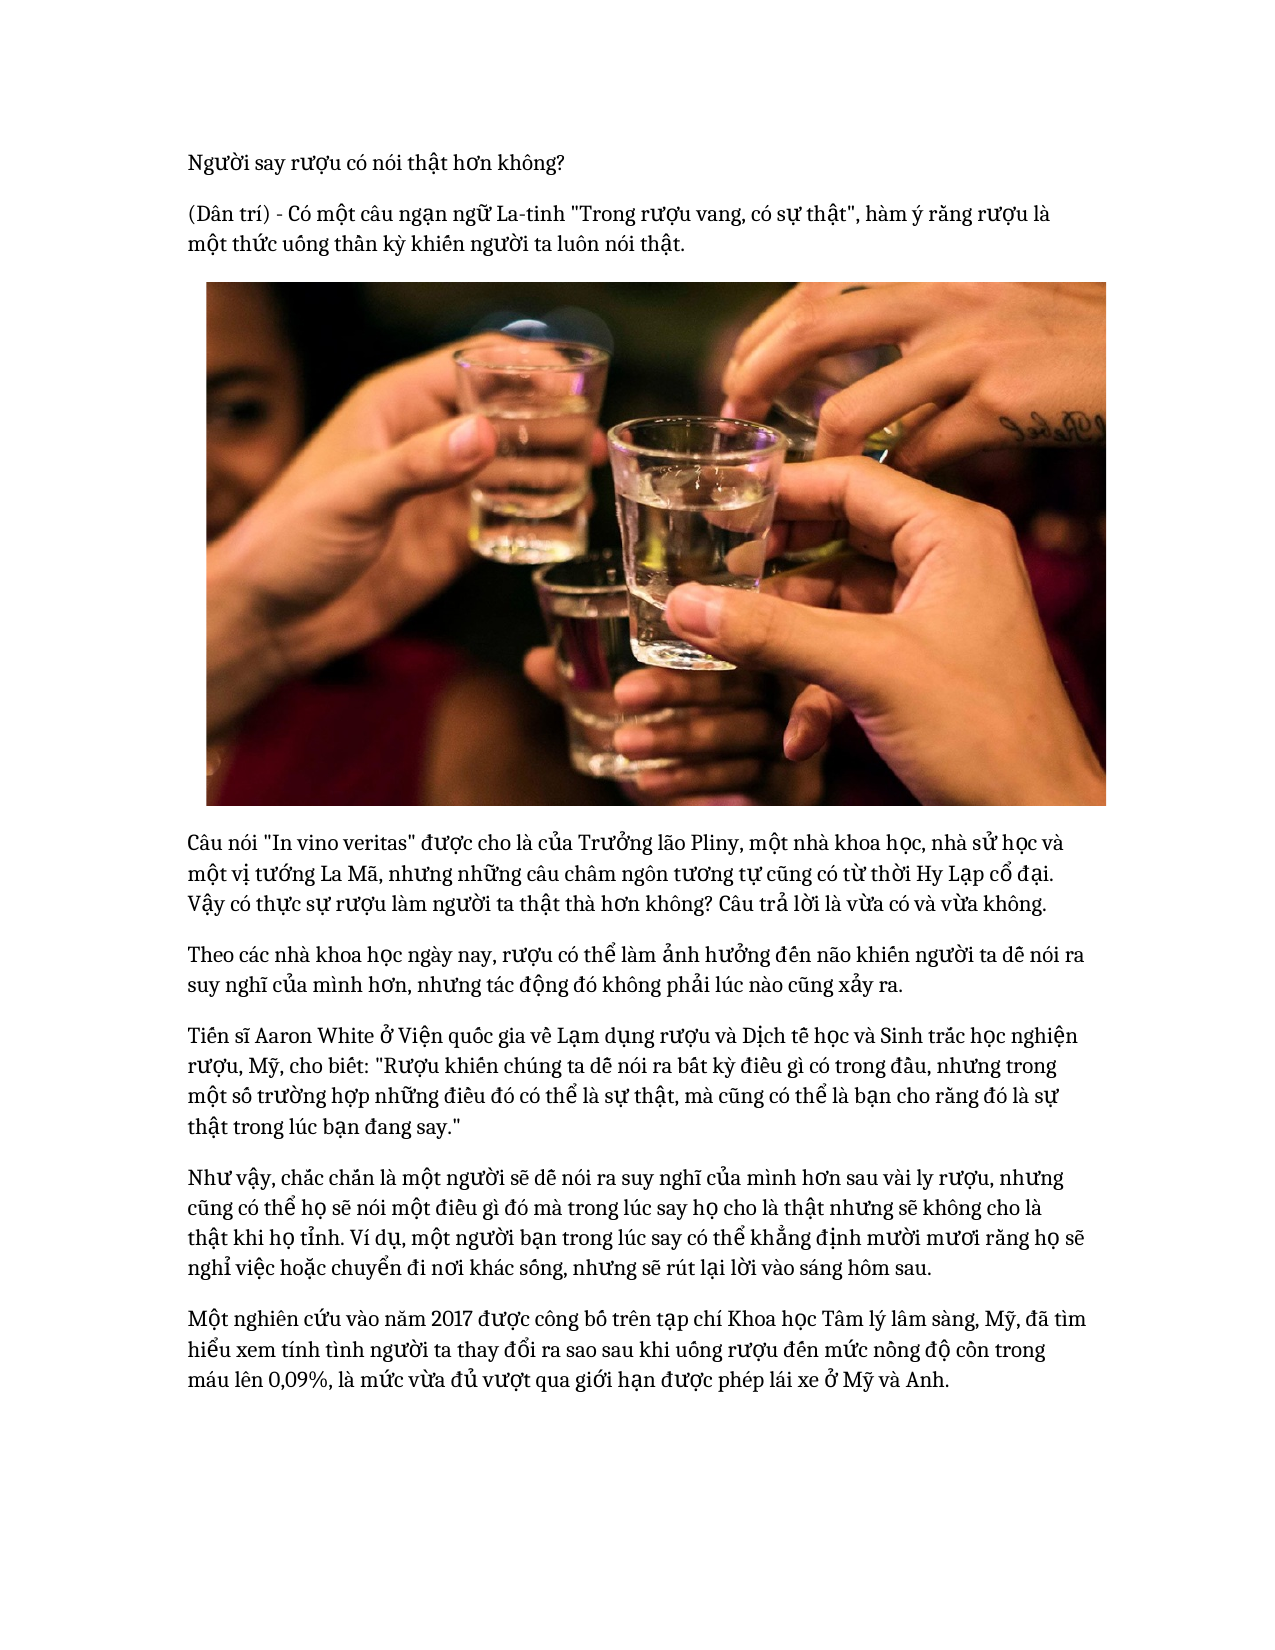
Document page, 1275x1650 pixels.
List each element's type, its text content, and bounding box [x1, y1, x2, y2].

text Theo các nhà khoa học ngày nay, rượu có thể làm ảnh hưởng đến não khiến người ta dễ nói ra suy nghĩ của mình hơn, nhưng tác động đó không phải lúc nào cũng xảy ra. [187, 942, 1087, 998]
text Người say rượu có nói thật hơn không? [187, 150, 1087, 176]
text Câu nói "In vino veritas" được cho là của Trưởng lão Pliny, một nhà khoa học, nhà sử học và một vị tướng La Mã, nhưng những câu châm ngôn tương tự cũng có từ thời Hy Lạp cổ đại. Vậy có thực sự rượu làm người ta thật thà hơn không? Câu trả lời là vừa có và vừa không. [187, 830, 1087, 917]
text (Dân trí) - Có một câu ngạn ngữ La-tinh "Trong rượu vang, có sự thật", hàm ý rằng rượu là một thức uống thần kỳ khiến người ta luôn nói thật. [187, 201, 1087, 258]
picture [206, 282, 1107, 806]
text Tiến sĩ Aaron White ở Viện quốc gia về Lạm dụng rượu và Dịch tễ học và Sinh trắc học nghiện rượu, Mỹ, cho biết: "Rượu khiến chúng ta dễ nói ra bất kỳ điều gì có trong đầu, nhưng trong một số trường hợp những điều đó có thể là sự thật, mà cũng có thể là bạn cho rằng đó là sự thật trong lúc bạn đang say." [187, 1023, 1087, 1140]
text Một nghiên cứu vào năm 2017 được công bố trên tạp chí Khoa học Tâm lý lâm sàng, Mỹ, đã tìm hiểu xem tính tình người ta thay đổi ra sao sau khi uống rượu đến mức nồng độ cồn trong máu lên 0,09%, là mức vừa đủ vượt qua giới hạn được phép lái xe ở Mỹ và Anh. [187, 1306, 1087, 1393]
text Như vậy, chắc chắn là một người sẽ dễ nói ra suy nghĩ của mình hơn sau vài ly rượu, nhưng cũng có thể họ sẽ nói một điều gì đó mà trong lúc say họ cho là thật nhưng sẽ không cho là thật khi họ tỉnh. Ví dụ, một người bạn trong lúc say có thể khẳng định mười mươi rằng họ sẽ nghỉ việc hoặc chuyển đi nơi khác sống, nhưng sẽ rút lại lời vào sáng hôm sau. [187, 1164, 1087, 1282]
